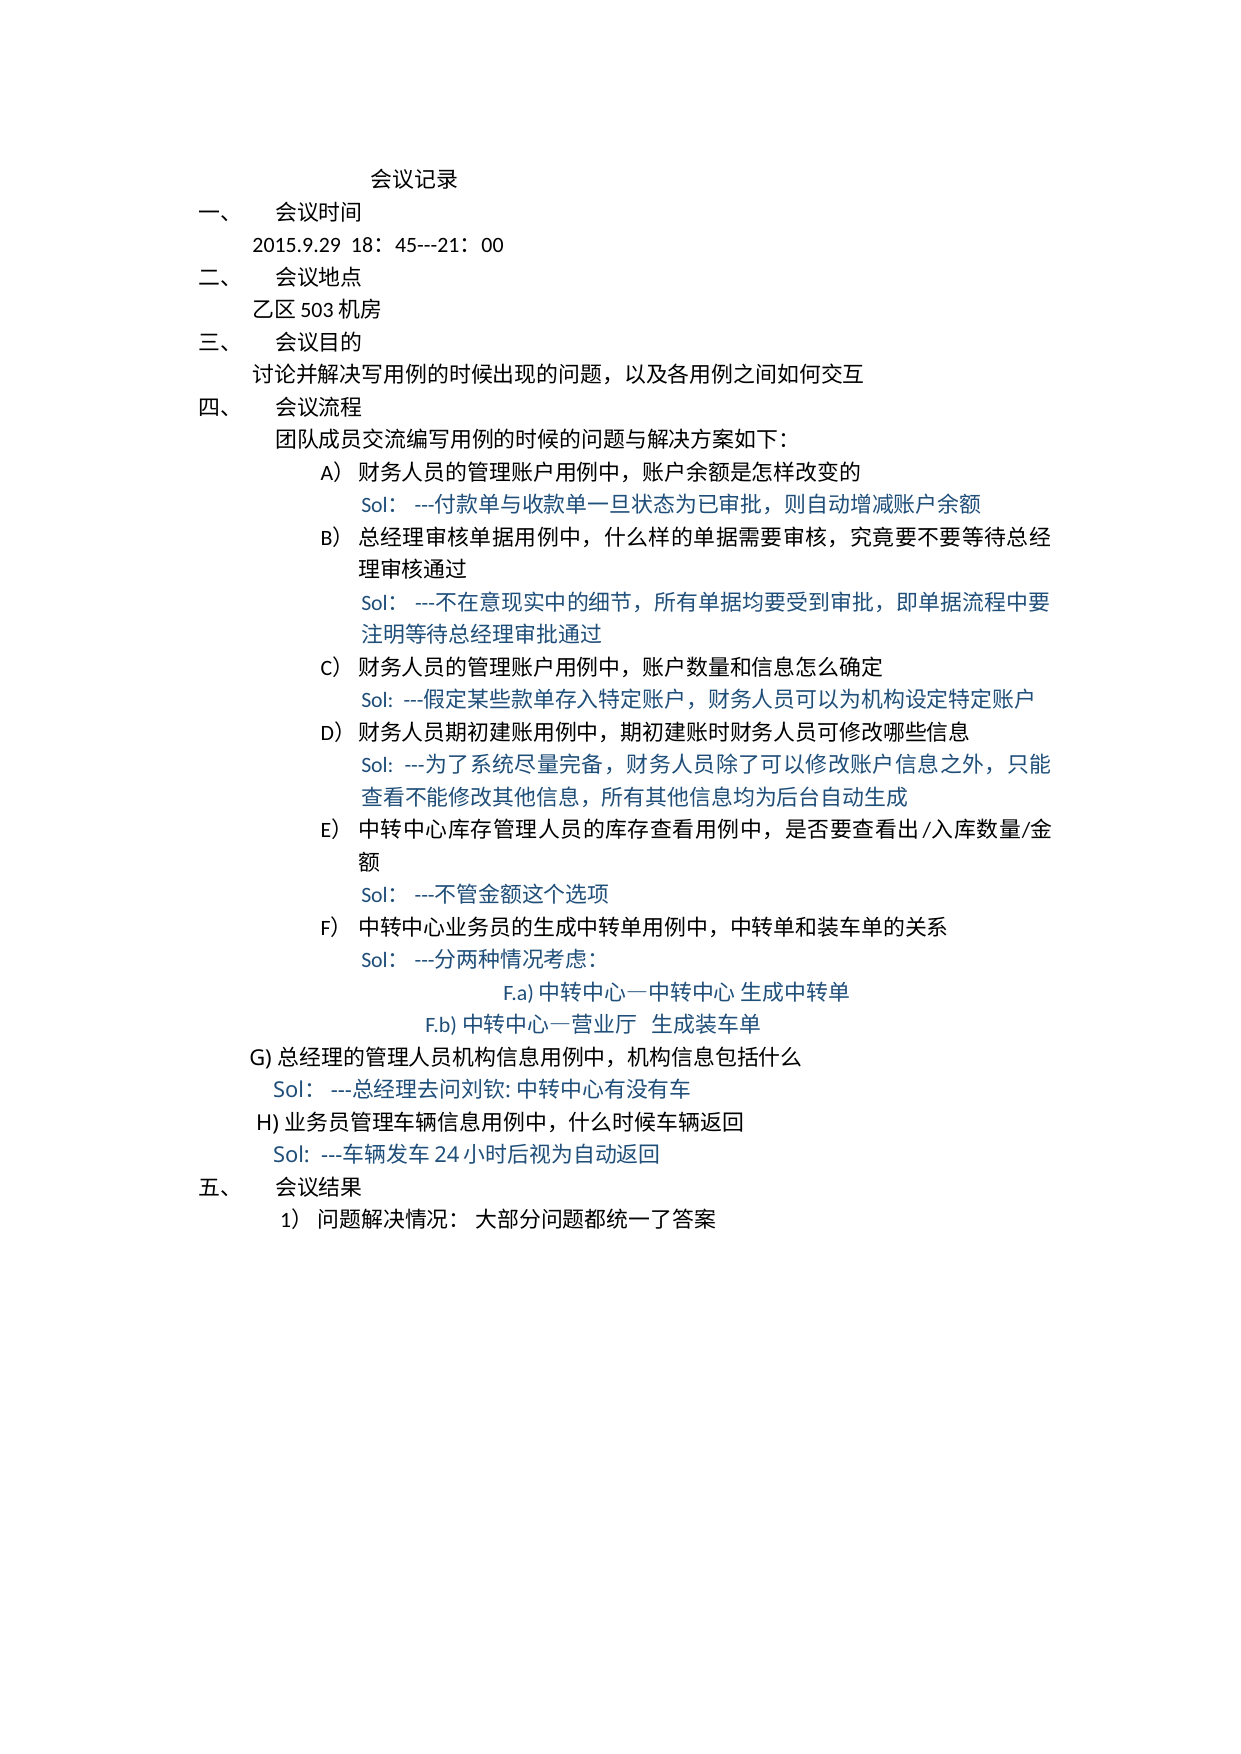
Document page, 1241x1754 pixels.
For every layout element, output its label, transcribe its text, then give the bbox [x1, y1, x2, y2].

list 财务人员期初建账用例中，期初建账时财务人员可修改哪些信息 [320, 714, 1053, 747]
list Sol： ---付款单与收款单一旦状态为已审批，则自动增减账户余额 [361, 487, 1053, 519]
text Sol: ---车辆发车24小时后视为自动返回 [187, 1137, 1053, 1169]
list Sol： ---不在意现实中的细节，所有单据均要受到审批，即单据流程中要注明等待总经理审批通过 [361, 584, 1053, 649]
list 财务人员的管理账户用例中，账户余额是怎样改变的 [320, 454, 1053, 487]
list 会议时间 [198, 194, 1053, 227]
list Sol: ---假定某些款单存入特定账户，财务人员可以为机构设定特定账户 [361, 682, 1053, 714]
list Sol： ---分两种情况考虑： [361, 942, 1053, 974]
list F.b) 中转中心—营业厅 生成装车单 [361, 1007, 1053, 1039]
list 财务人员的管理账户用例中，账户数量和信息怎么确定 [320, 649, 1053, 682]
text G) 总经理的管理人员机构信息用例中，机构信息包括什么 [187, 1039, 1053, 1072]
list 会议结果 [198, 1169, 1053, 1202]
list 讨论并解决写用例的时候出现的问题，以及各用例之间如何交互 [242, 357, 1053, 389]
list Sol: ---为了系统尽量完备，财务人员除了可以修改账户信息之外，只能查看不能修改其他信息，所有其他信息均为后台自动生成 [361, 747, 1053, 812]
list 2015.9.29 18：45---21：00 [242, 227, 1053, 259]
list 中转中心库存管理人员的库存查看用例中，是否要查看出/入库数量/金额 [320, 812, 1053, 877]
text 团队成员交流编写用例的时候的问题与解决方案如下： [187, 422, 1053, 454]
list 中转中心业务员的生成中转单用例中，中转单和装车单的关系 [320, 909, 1053, 942]
list 会议目的 [198, 324, 1053, 357]
list 会议流程 [198, 389, 1053, 422]
text H) 业务员管理车辆信息用例中，什么时候车辆返回 [187, 1104, 1053, 1137]
list 会议地点 [198, 259, 1053, 292]
text Sol： ---总经理去问刘钦: 中转中心有没有车 [187, 1072, 1053, 1104]
list 问题解决情况： 大部分问题都统一了答案 [280, 1202, 1053, 1234]
list Sol： ---不管金额这个选项 [361, 877, 1053, 909]
text 会议记录 [187, 162, 1053, 194]
list 总经理审核单据用例中，什么样的单据需要审核，究竟要不要等待总经理审核通过 [320, 519, 1053, 584]
list F.a) 中转中心—中转中心 生成中转单 [361, 974, 1053, 1007]
list 乙区503机房 [242, 292, 1053, 324]
